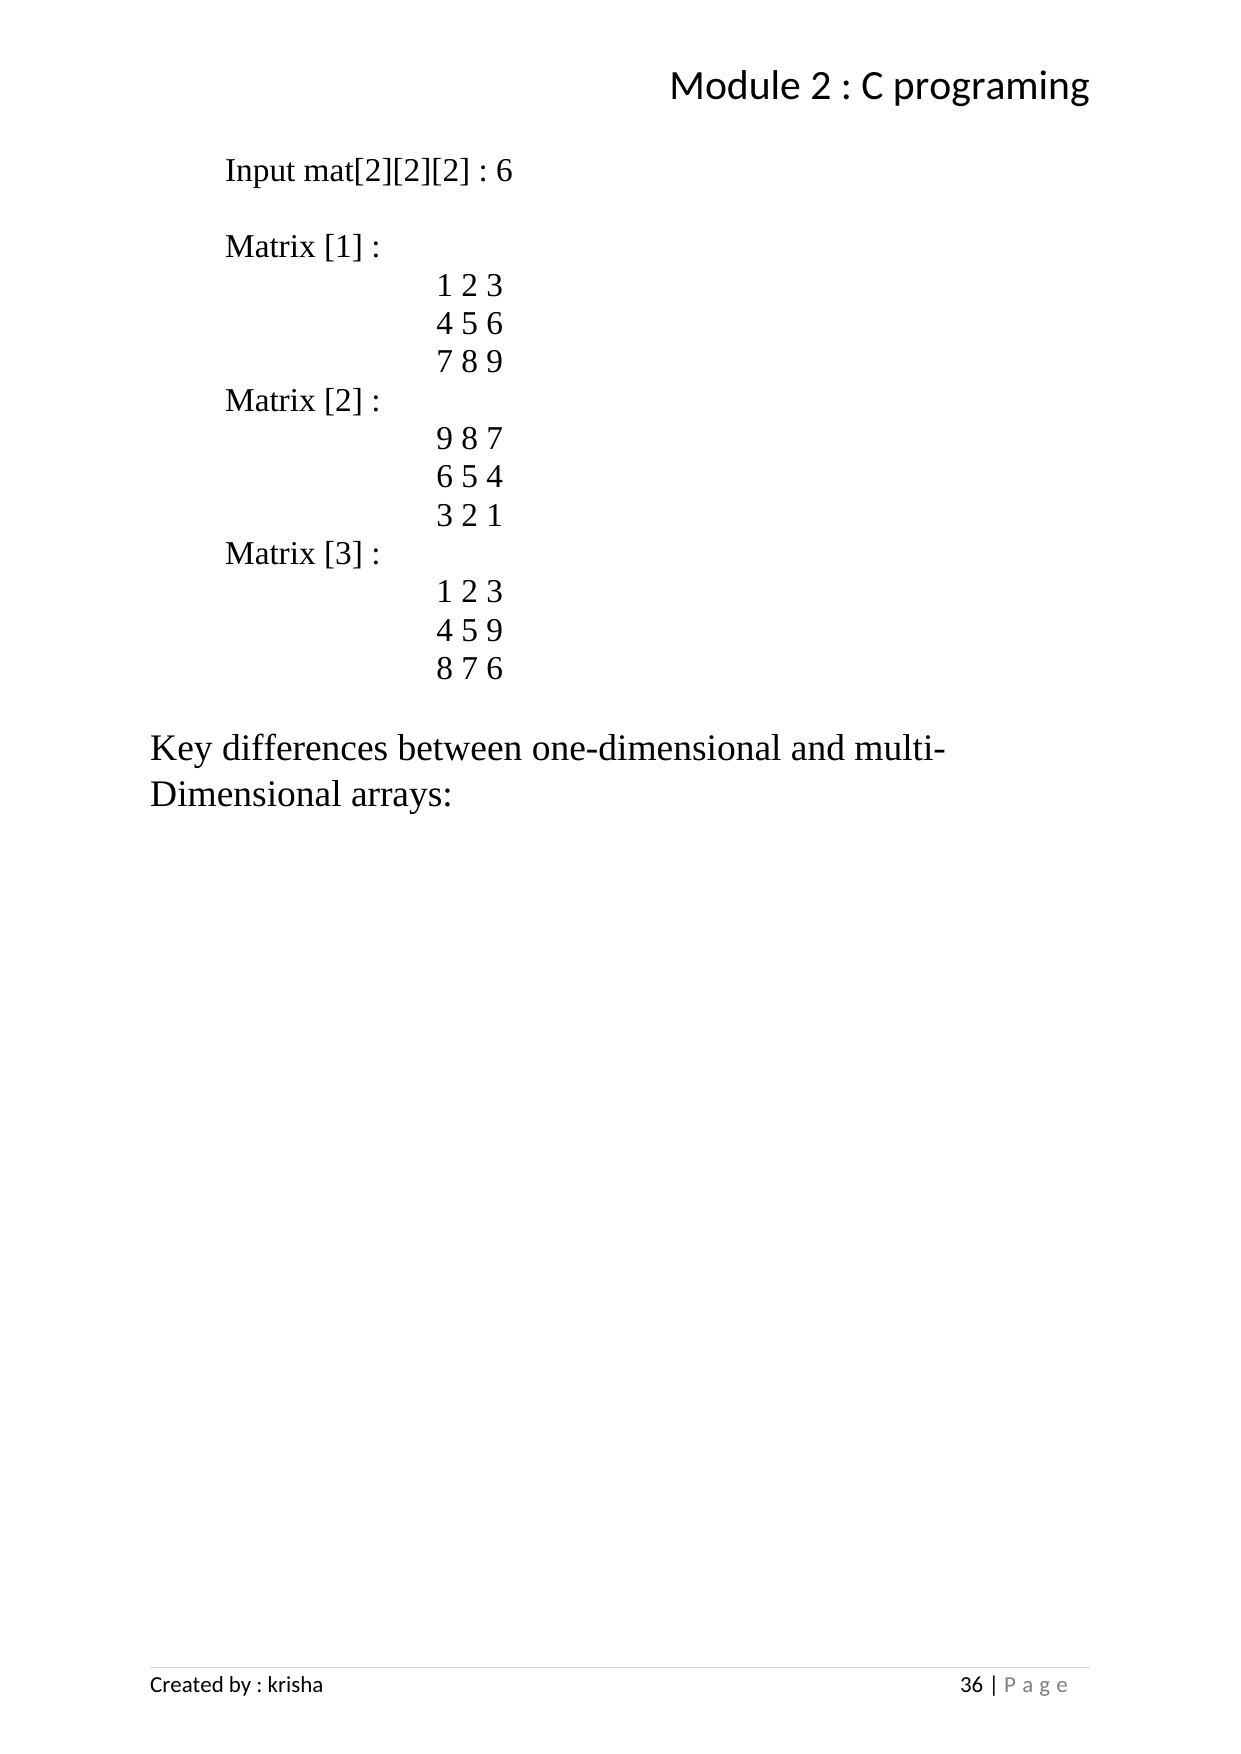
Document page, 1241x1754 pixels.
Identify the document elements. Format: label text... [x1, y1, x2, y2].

text Matrix [3] : [150, 533, 1090, 572]
text 6 5 4 [150, 457, 1090, 495]
text 3 2 1 [150, 495, 1090, 533]
text Input mat[2][2][2] : 6 [150, 150, 1090, 188]
text 7 8 9 [150, 342, 1090, 380]
text Key differences between one-dimensional and multi-Dimensional arrays: [150, 725, 1090, 815]
text Matrix [1] : [150, 227, 1090, 265]
text 8 7 6 [150, 648, 1090, 687]
text Matrix [2] : [150, 380, 1090, 418]
text 4 5 9 [150, 610, 1090, 648]
text 9 8 7 [150, 418, 1090, 457]
text 1 2 3 [150, 572, 1090, 610]
text 4 5 6 [150, 303, 1090, 342]
text 1 2 3 [150, 265, 1090, 303]
